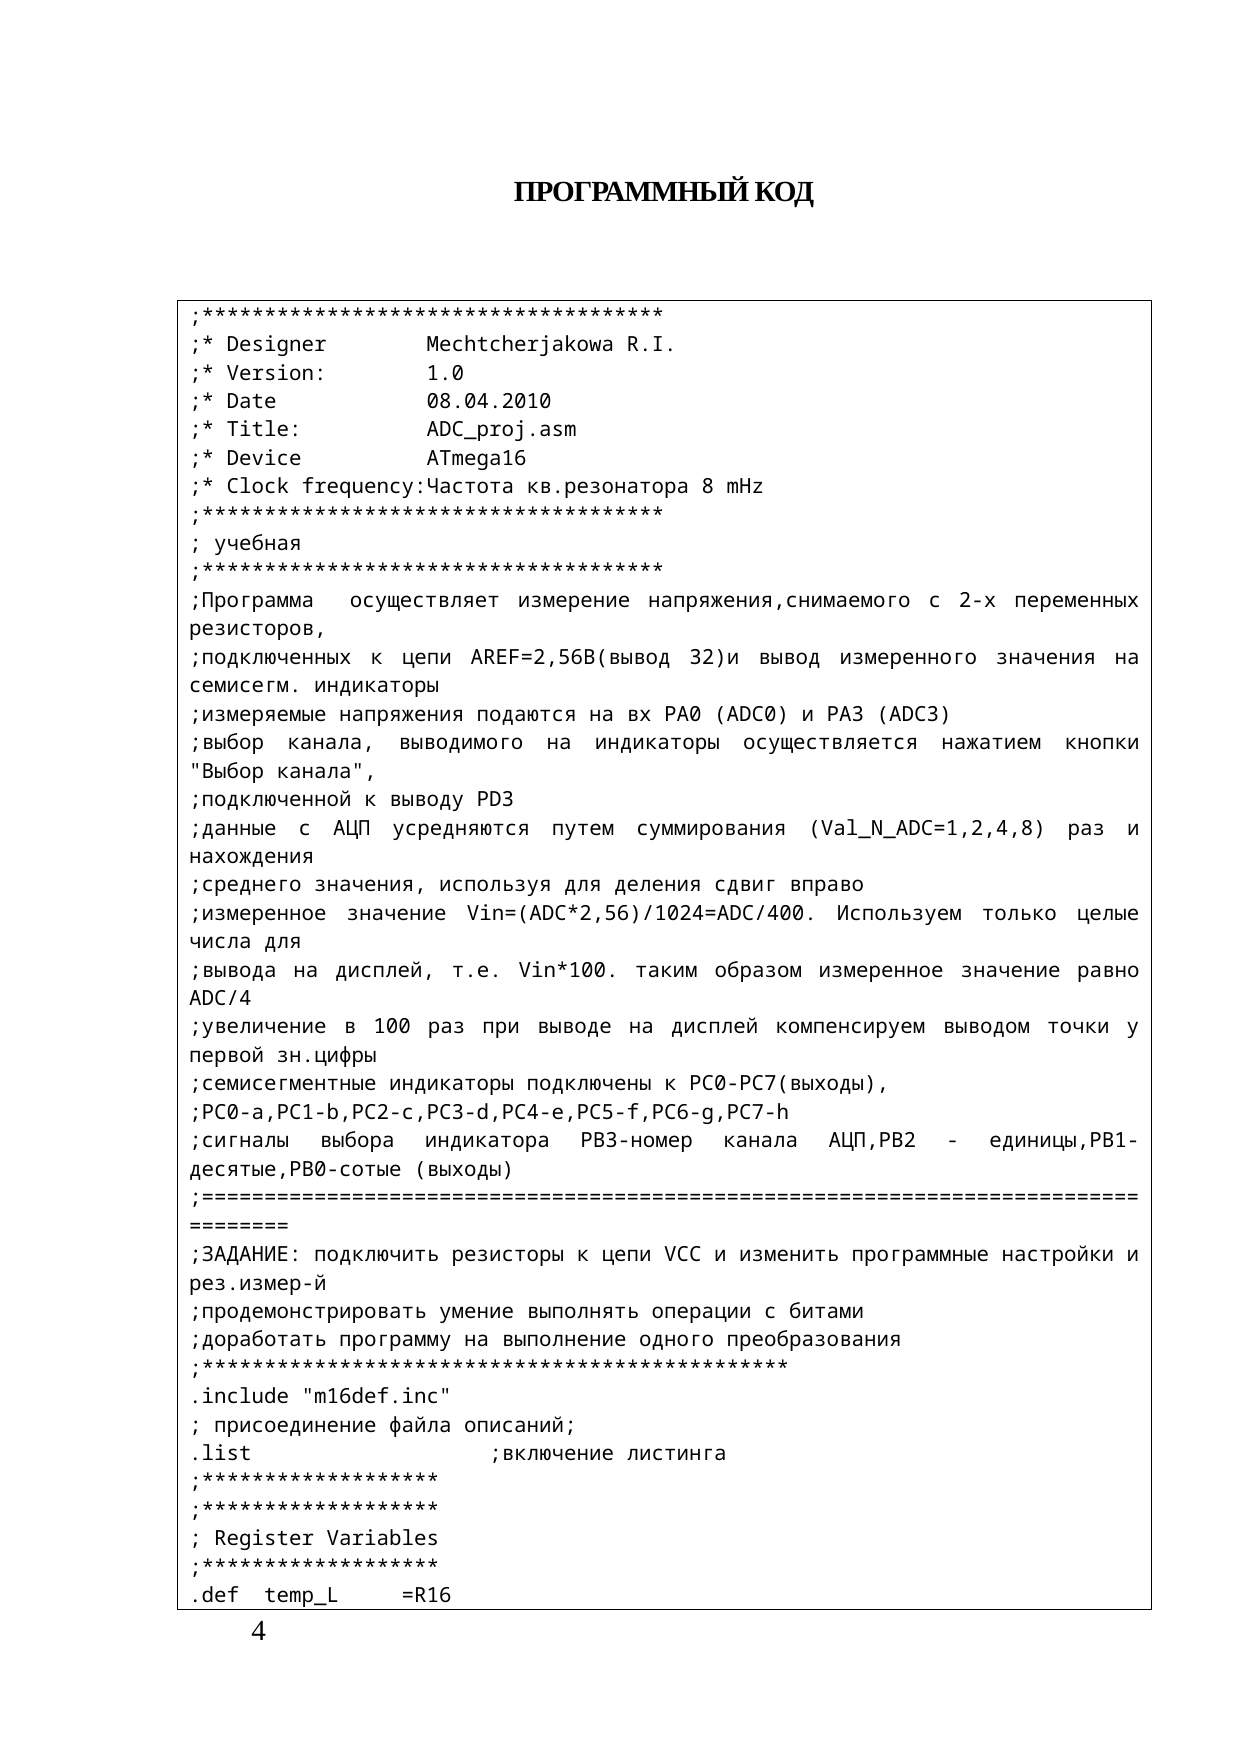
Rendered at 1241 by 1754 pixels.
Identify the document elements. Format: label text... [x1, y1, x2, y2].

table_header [178, 301, 1151, 1609]
text программный код [236, 174, 1092, 208]
